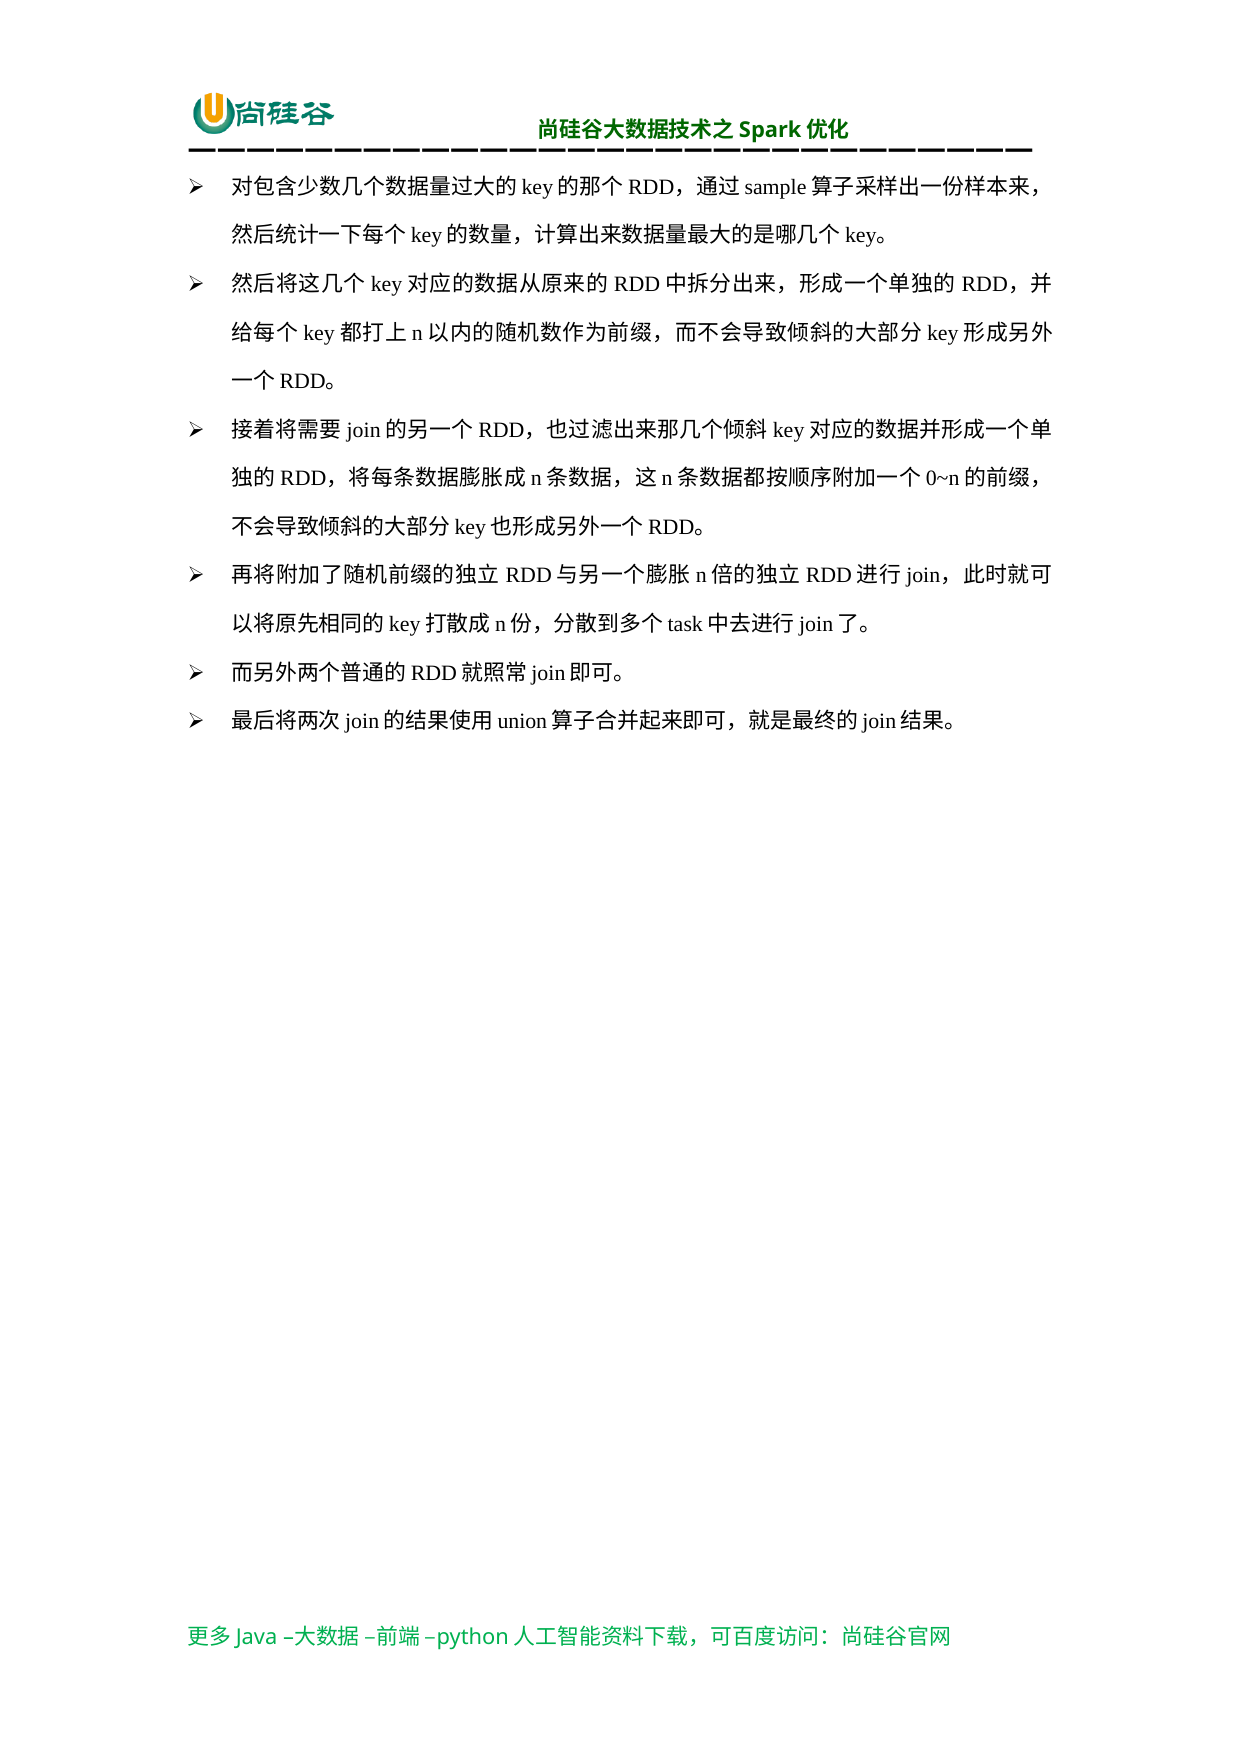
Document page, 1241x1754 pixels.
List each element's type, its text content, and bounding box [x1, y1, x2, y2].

list 对包含少数几个数据量过大的key的那个RDD，通过sample算子采样出一份样本来，然后统计一下每个key的数量，计算出来数据量最大的是哪几个key。 [187, 168, 1053, 249]
picture [187, 88, 338, 138]
list 然后将这几个key对应的数据从原来的RDD中拆分出来，形成一个单独的RDD，并给每个key都打上n以内的随机数作为前缀，而不会导致倾斜的大部分key形成另外一个RDD。 [187, 265, 1053, 395]
list 而另外两个普通的RDD就照常join即可。 [187, 654, 1053, 687]
list 最后将两次join的结果使用union算子合并起来即可，就是最终的join结果。 [187, 702, 1053, 735]
list 再将附加了随机前缀的独立RDD与另一个膨胀n倍的独立RDD进行join，此时就可以将原先相同的key打散成n份，分散到多个task中去进行join了。 [187, 557, 1053, 638]
list 接着将需要join的另一个RDD，也过滤出来那几个倾斜key对应的数据并形成一个单独的RDD，将每条数据膨胀成n条数据，这n条数据都按顺序附加一个0~n的前缀，不会导致倾斜的大部分key也形成另外一个RDD。 [187, 411, 1053, 541]
